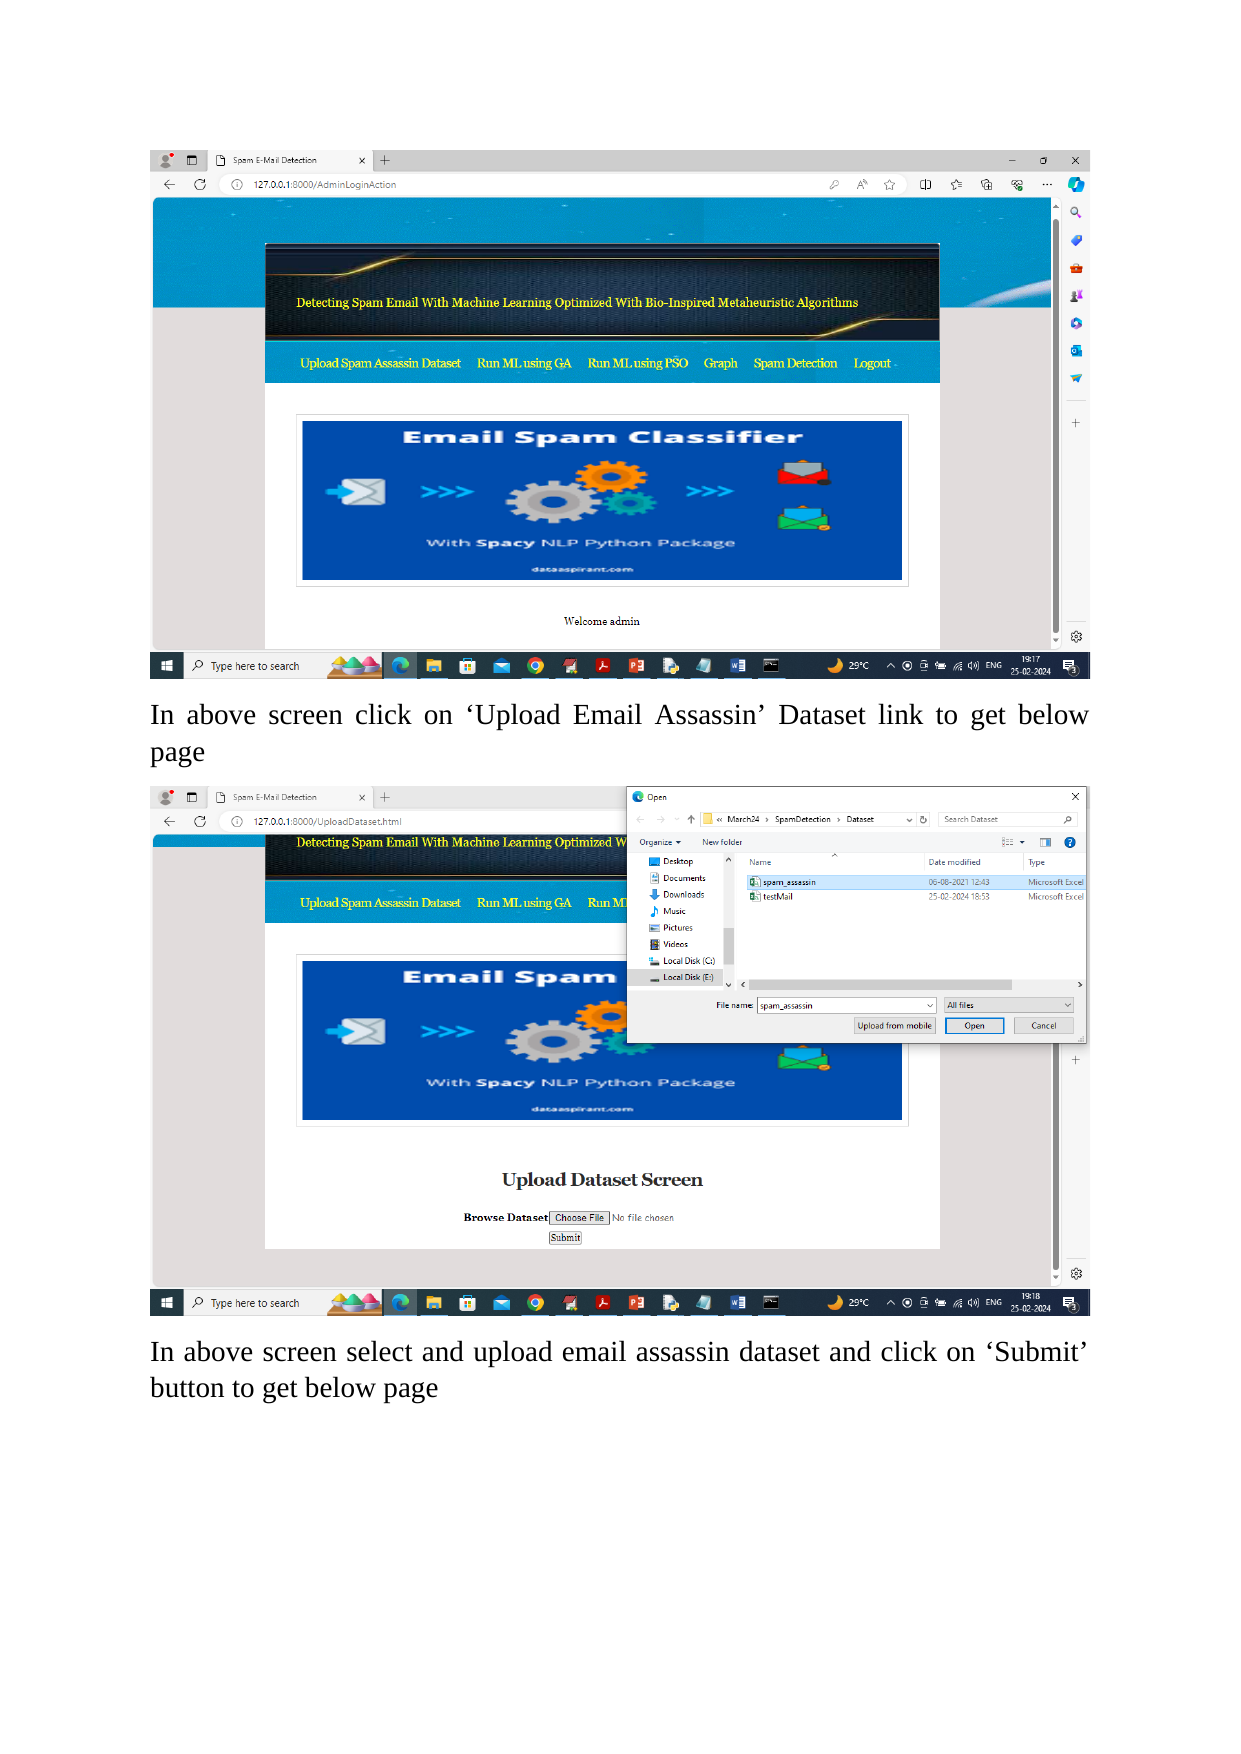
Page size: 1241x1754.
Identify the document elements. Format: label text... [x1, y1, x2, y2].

text In above screen select and upload email assassin dataset and click on ‘Submit’ button to get below page [150, 1334, 1090, 1404]
picture [150, 150, 1091, 679]
text In above screen click on ‘Upload Email Assassin’ Dataset link to get below page [150, 697, 1090, 767]
picture [150, 786, 1091, 1316]
